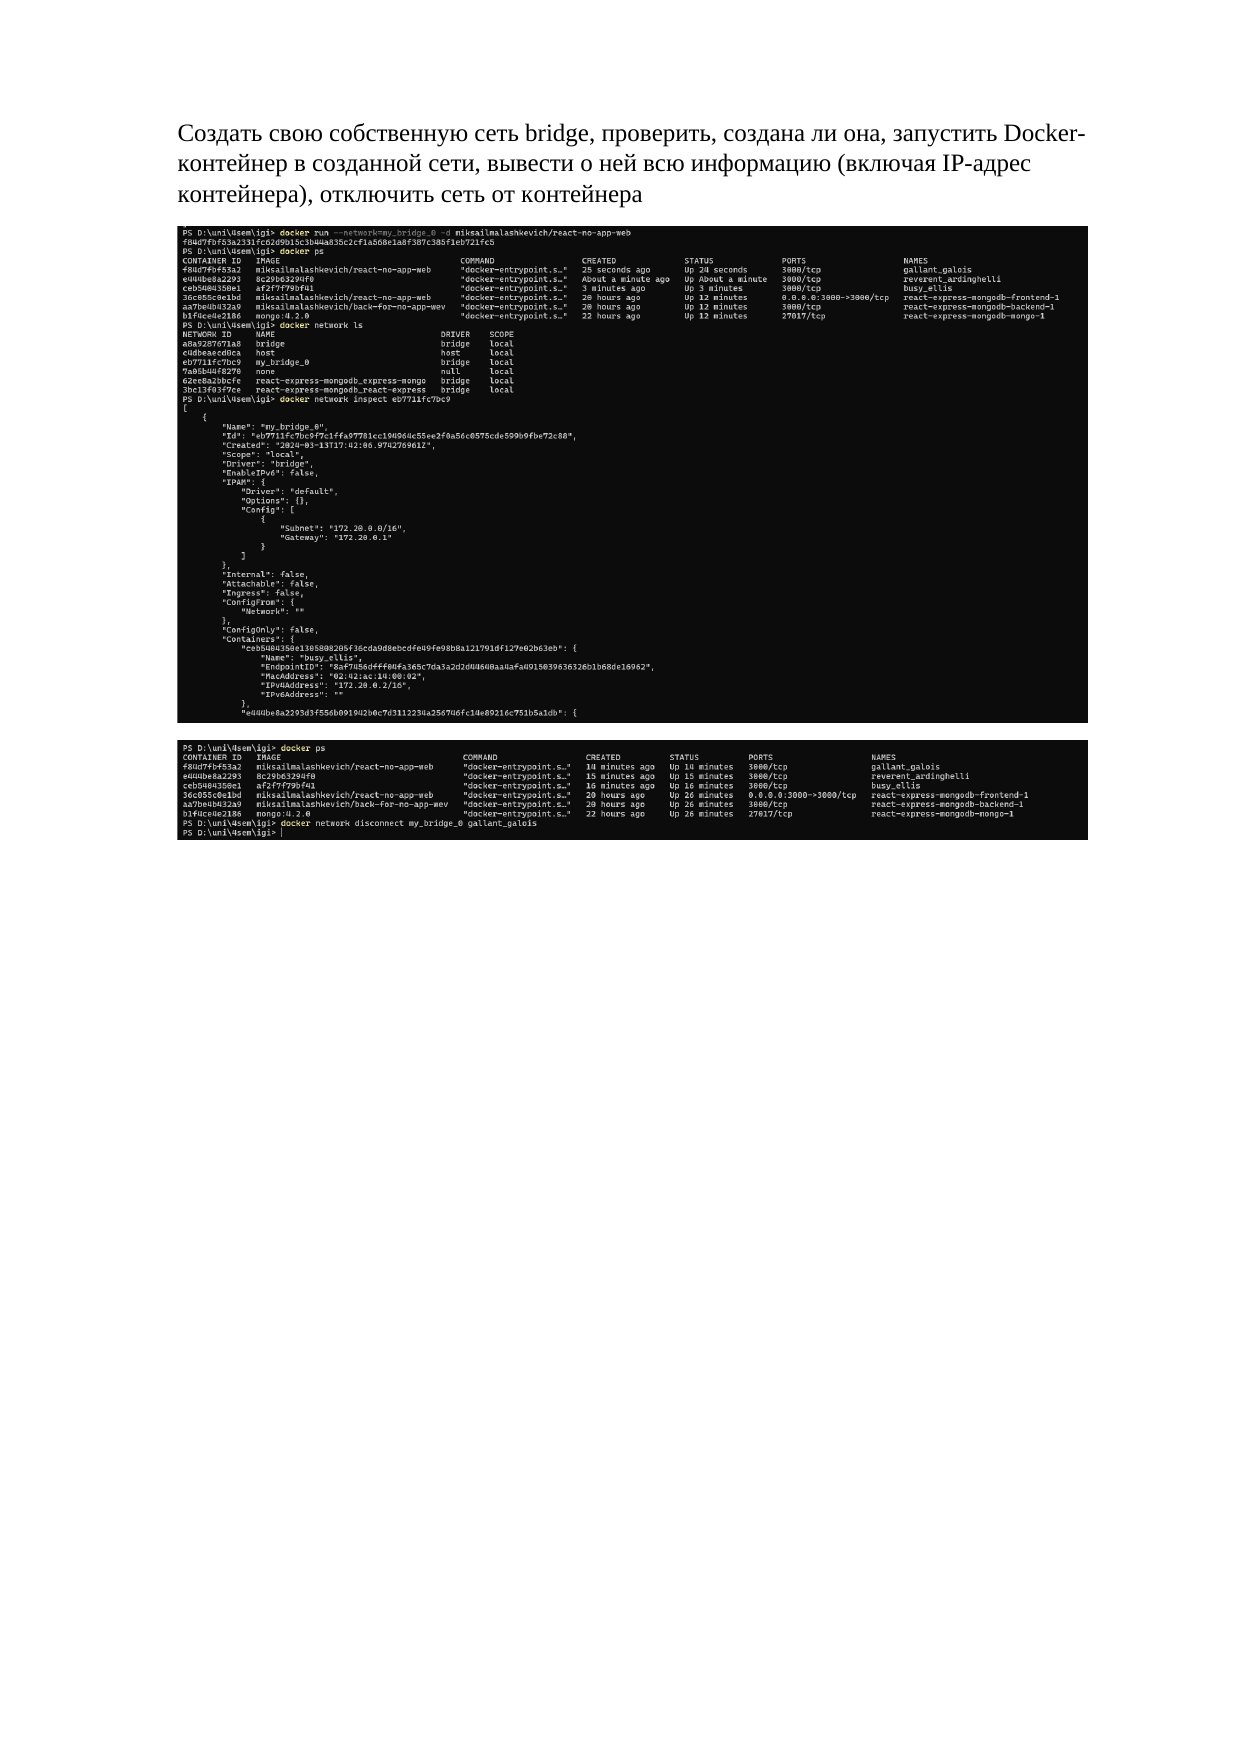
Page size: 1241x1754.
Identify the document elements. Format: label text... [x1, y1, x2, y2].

text Создать свою собственную сеть bridge, проверить, создана ли она, запустить Docker-контейнер в созданной сети, вывести о ней всю информацию (включая IP-адрес контейнера), отключить сеть от контейнера [177, 118, 1152, 208]
picture [177, 226, 1088, 723]
picture [177, 740, 1088, 840]
